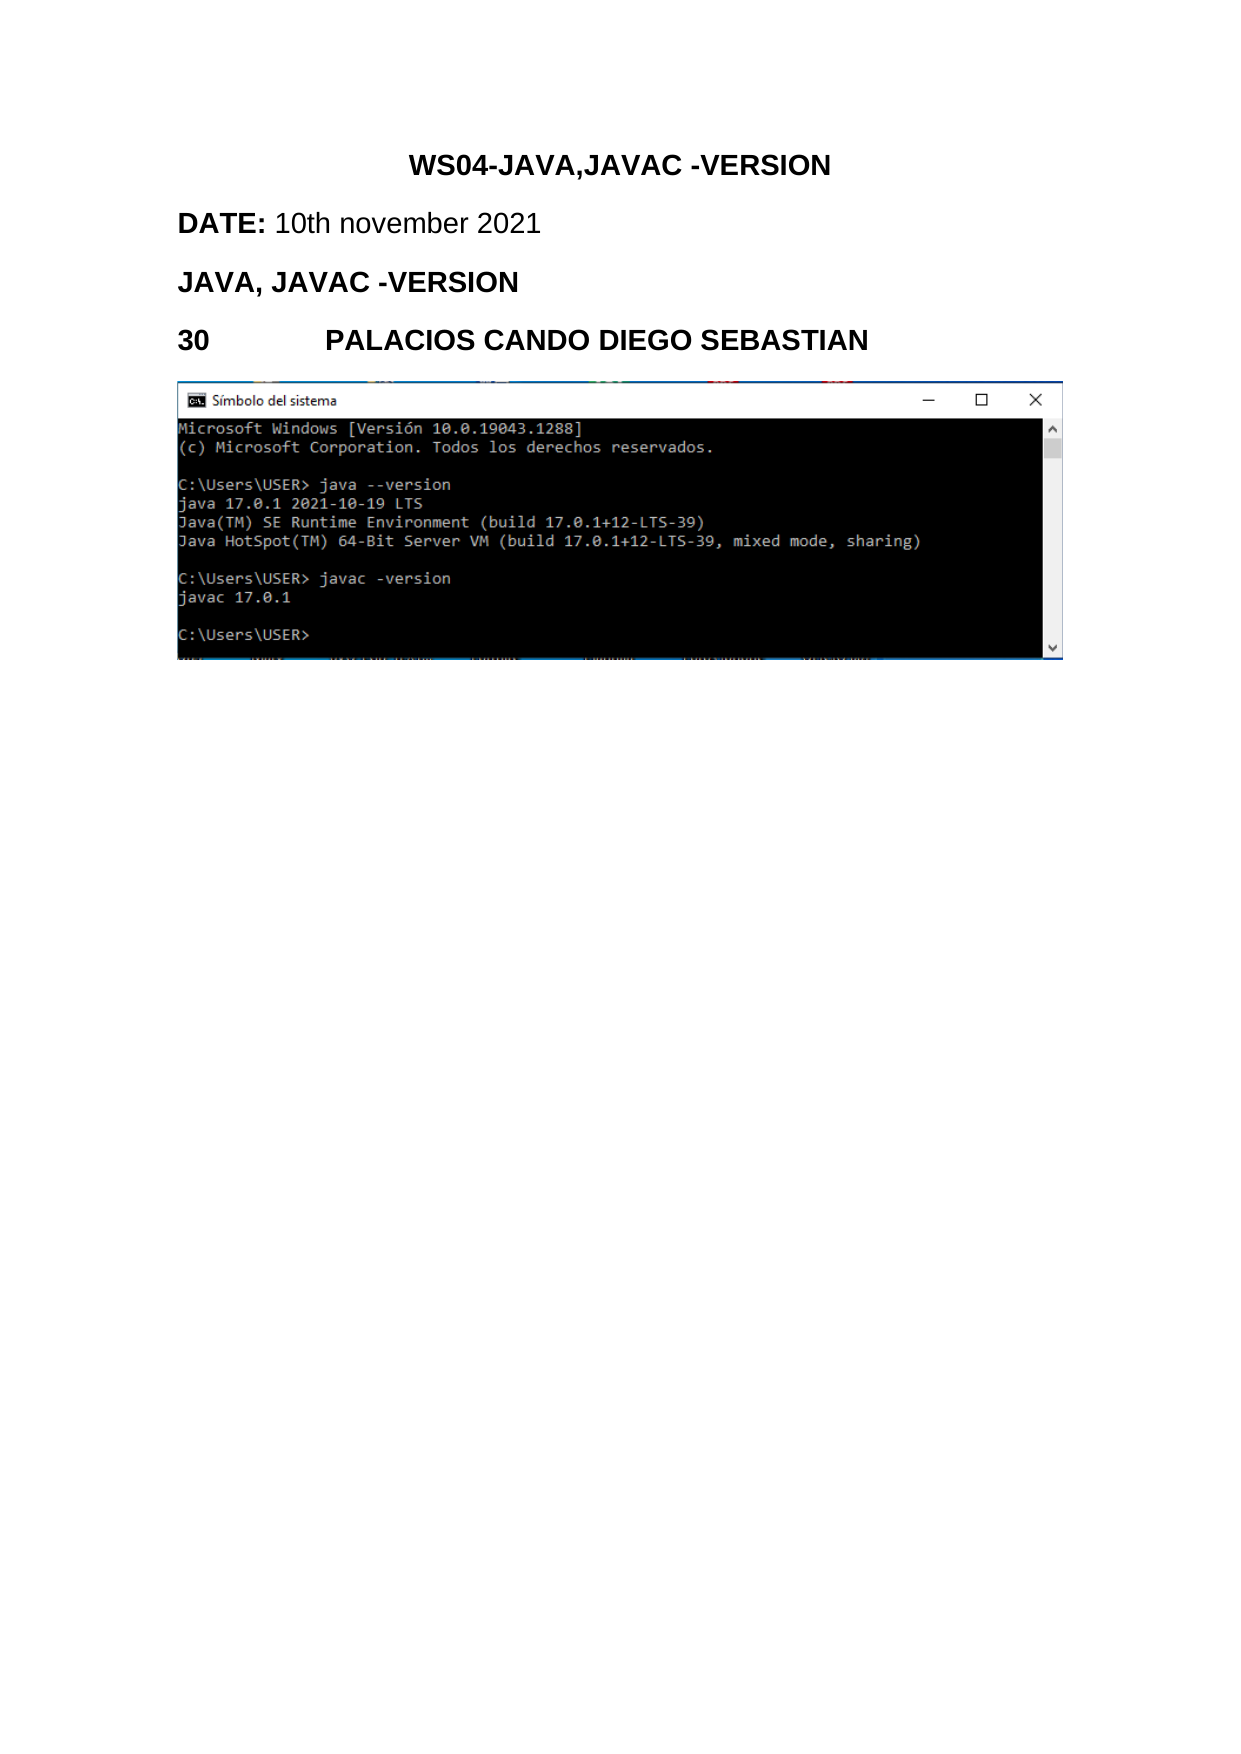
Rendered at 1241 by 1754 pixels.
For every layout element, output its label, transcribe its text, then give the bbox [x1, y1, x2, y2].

text DATE: 10th november 2021 [177, 206, 1063, 240]
picture [177, 381, 1063, 660]
text 30 PALACIOS CANDO DIEGO SEBASTIAN [177, 323, 1063, 357]
text JAVA, JAVAC -VERSION [177, 265, 1063, 298]
text WS04-JAVA,JAVAC -VERSION [177, 148, 1063, 181]
